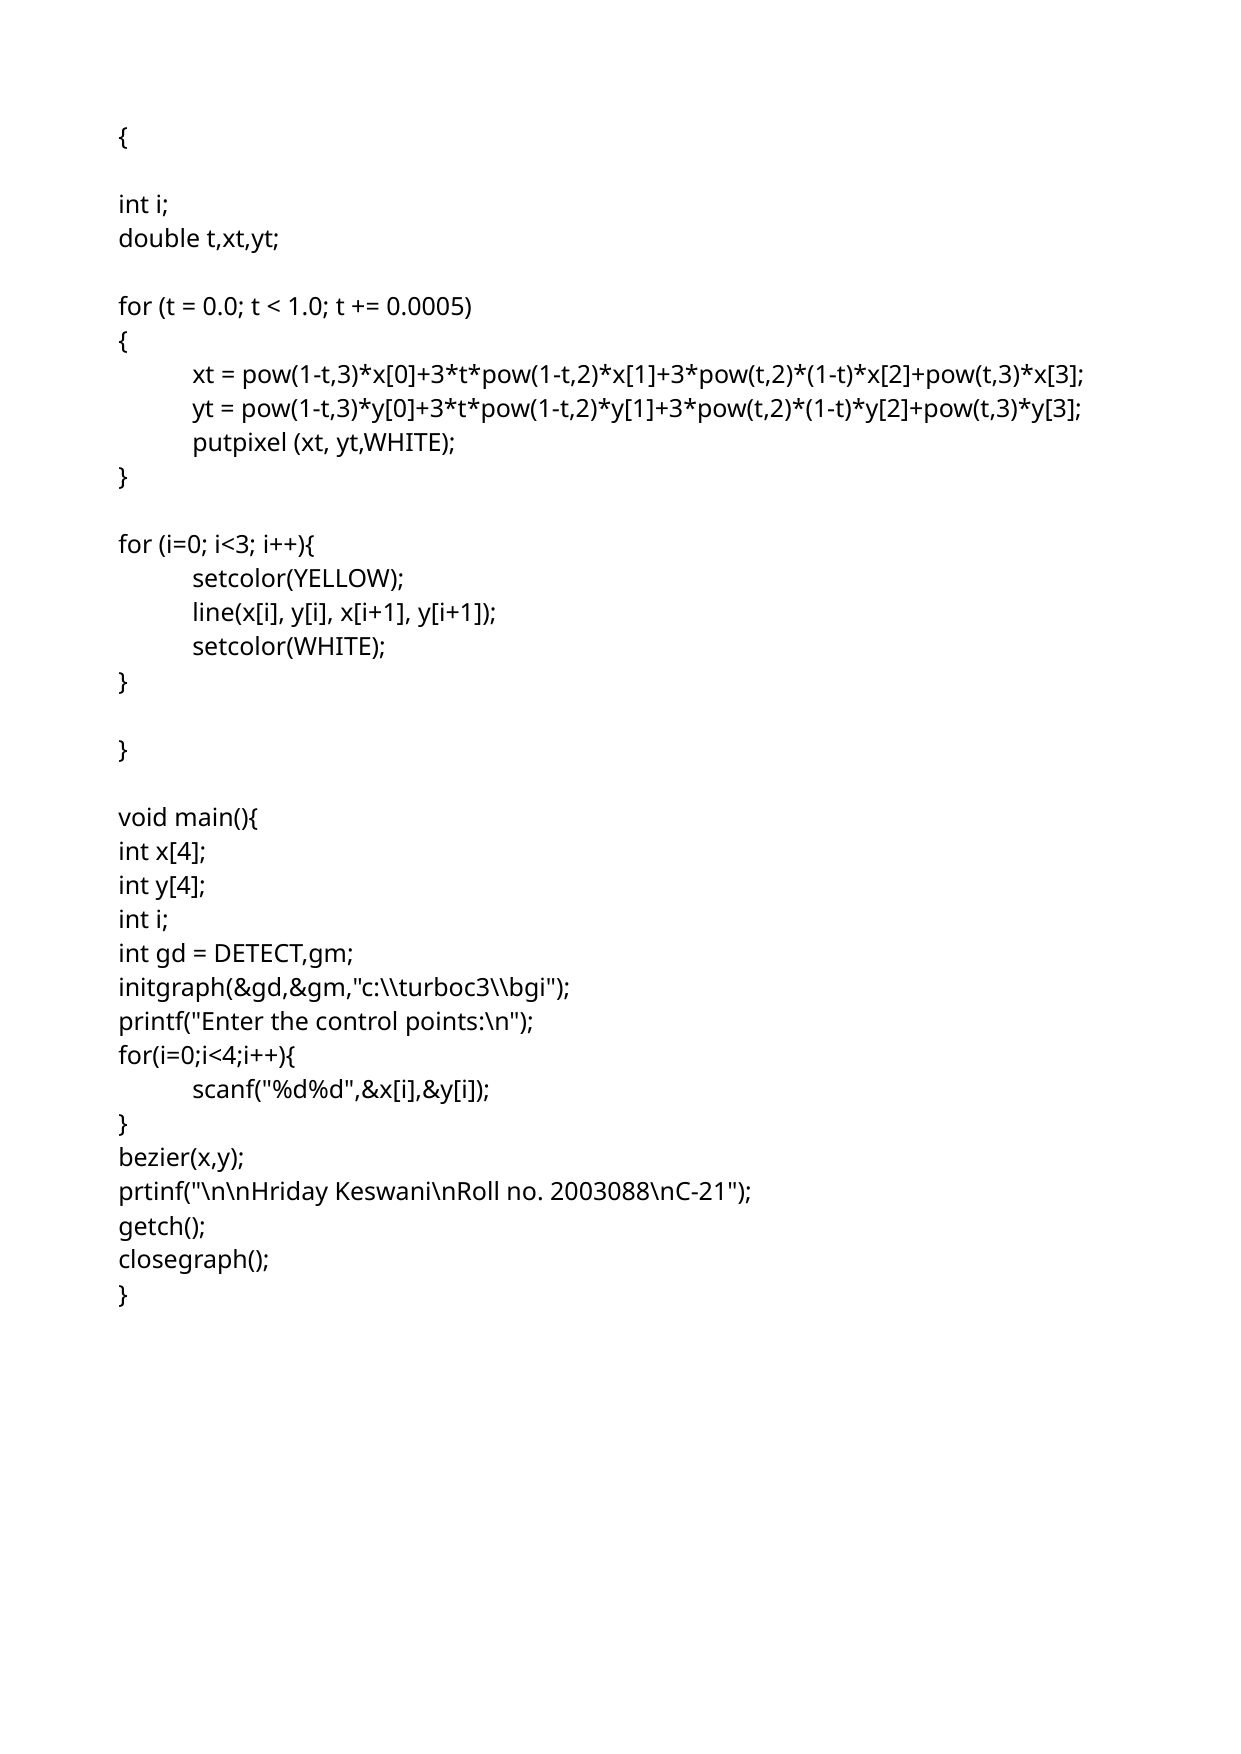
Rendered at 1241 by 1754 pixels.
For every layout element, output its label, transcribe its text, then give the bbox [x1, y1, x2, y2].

text int i; [118, 186, 1122, 220]
text for (t = 0.0; t < 1.0; t += 0.0005) [118, 288, 1122, 322]
text void main(){ [118, 799, 1122, 833]
text { [118, 322, 1122, 357]
text int gd = DETECT,gm; [118, 936, 1122, 970]
text int y[4]; [118, 867, 1122, 902]
text scanf("%d%d",&x[i],&y[i]); [118, 1072, 1122, 1106]
text } [118, 1276, 1122, 1310]
text xt = pow(1-t,3)*x[0]+3*t*pow(1-t,2)*x[1]+3*pow(t,2)*(1-t)*x[2]+pow(t,3)*x[3]; [118, 357, 1122, 391]
text printf("Enter the control points:\n"); [118, 1004, 1122, 1038]
text } [118, 1106, 1122, 1140]
text for(i=0;i<4;i++){ [118, 1038, 1122, 1072]
text { [118, 118, 1122, 152]
text setcolor(WHITE); [118, 629, 1122, 663]
text yt = pow(1-t,3)*y[0]+3*t*pow(1-t,2)*y[1]+3*pow(t,2)*(1-t)*y[2]+pow(t,3)*y[3]; [118, 391, 1122, 425]
text bezier(x,y); [118, 1140, 1122, 1174]
text setcolor(YELLOW); [118, 561, 1122, 595]
text initgraph(&gd,&gm,"c:\\turboc3\\bgi"); [118, 970, 1122, 1004]
text } [118, 663, 1122, 697]
text getch(); [118, 1208, 1122, 1242]
text double t,xt,yt; [118, 220, 1122, 254]
text int x[4]; [118, 833, 1122, 867]
text putpixel (xt, yt,WHITE); [118, 425, 1122, 459]
text } [118, 731, 1122, 765]
text } [118, 459, 1122, 493]
text prtinf("\n\nHriday Keswani\nRoll no. 2003088\nC-21"); [118, 1174, 1122, 1208]
text closegraph(); [118, 1242, 1122, 1276]
text line(x[i], y[i], x[i+1], y[i+1]); [118, 595, 1122, 629]
text int i; [118, 902, 1122, 936]
text for (i=0; i<3; i++){ [118, 527, 1122, 561]
